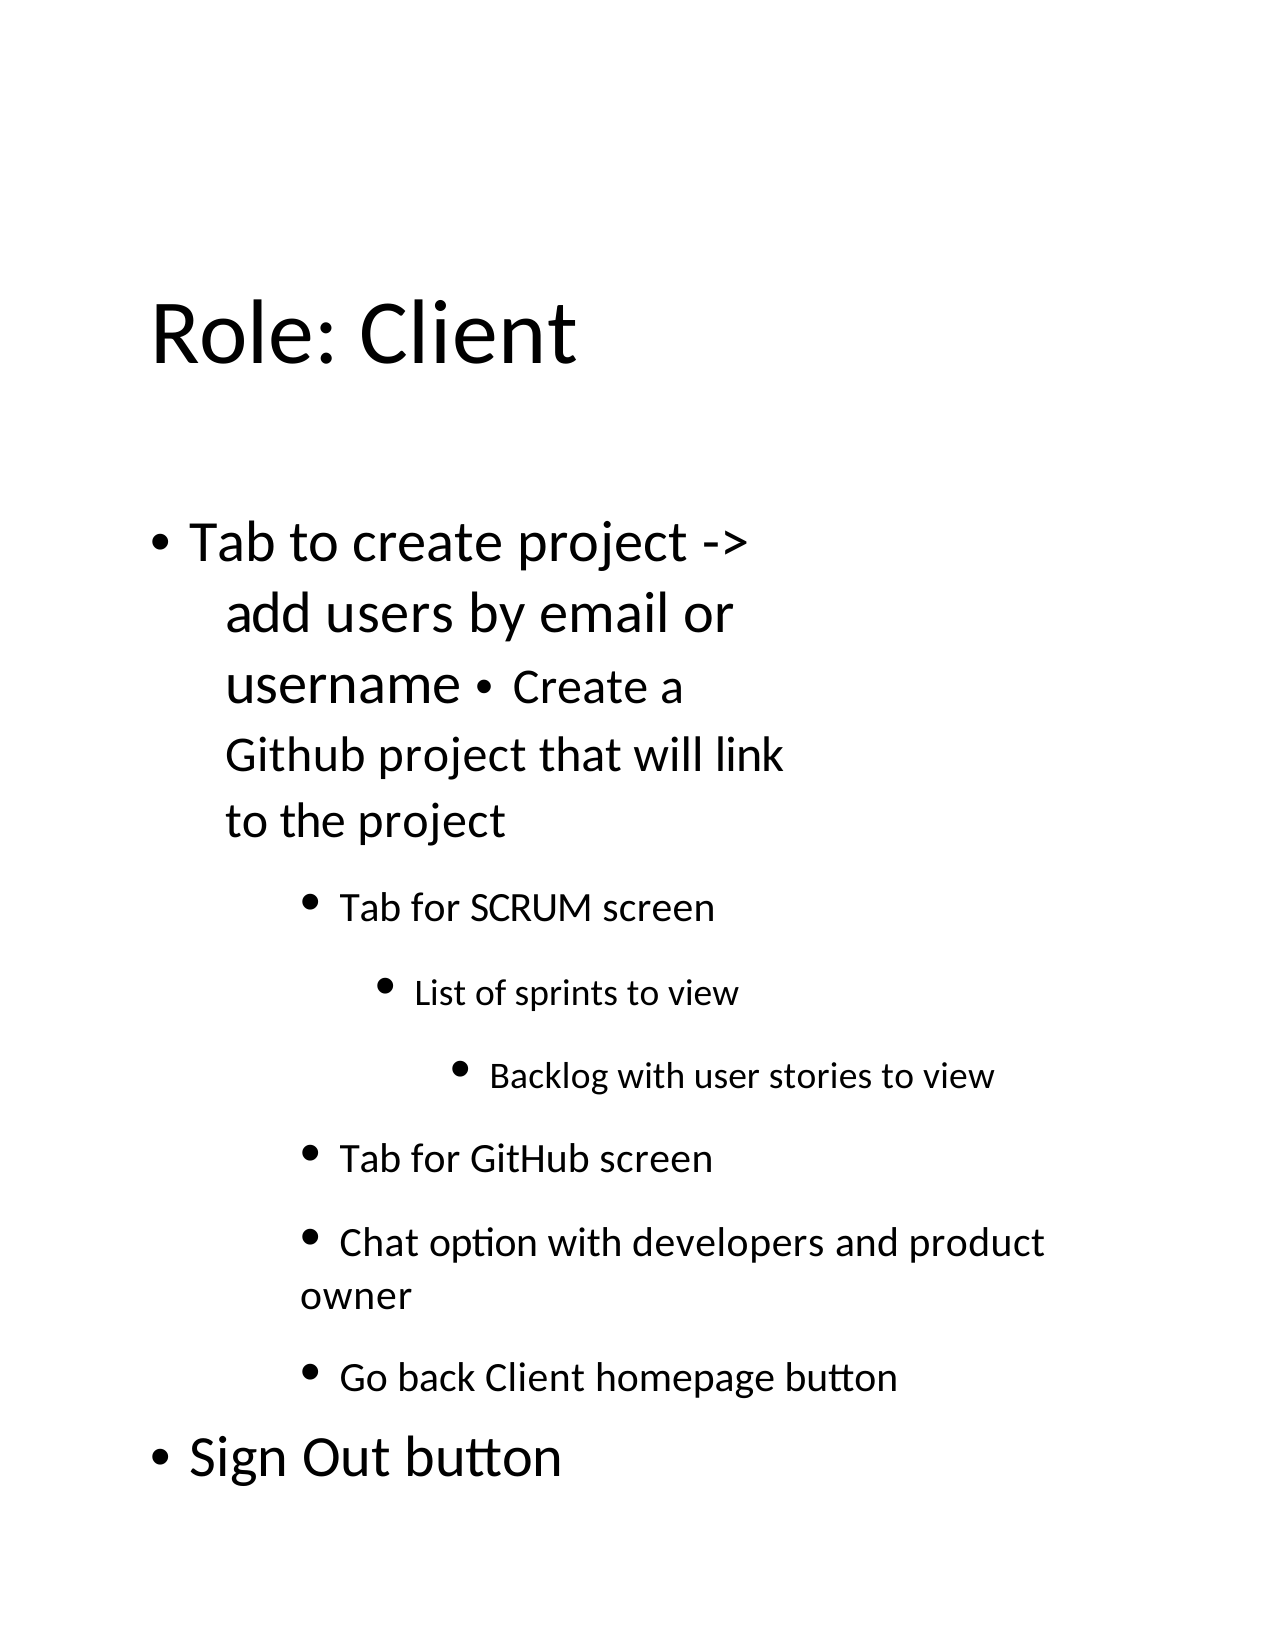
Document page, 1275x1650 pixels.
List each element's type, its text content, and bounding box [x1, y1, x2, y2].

text • List of sprints to view [375, 950, 1125, 1017]
text • Chat option with developers and product owner [300, 1202, 1125, 1319]
text • Tab for GitHub screen [300, 1118, 1125, 1185]
text Role: Client [150, 274, 1125, 386]
text • Tab to create project -> add users by email or username • Create a Github project that will link to the project [150, 504, 831, 850]
text • Tab for SCRUM screen [300, 867, 1125, 934]
text • Backlog with user stories to view [450, 1034, 1125, 1101]
text • Go back Client homepage button [300, 1336, 1125, 1403]
text • Sign Out button [150, 1420, 1125, 1491]
